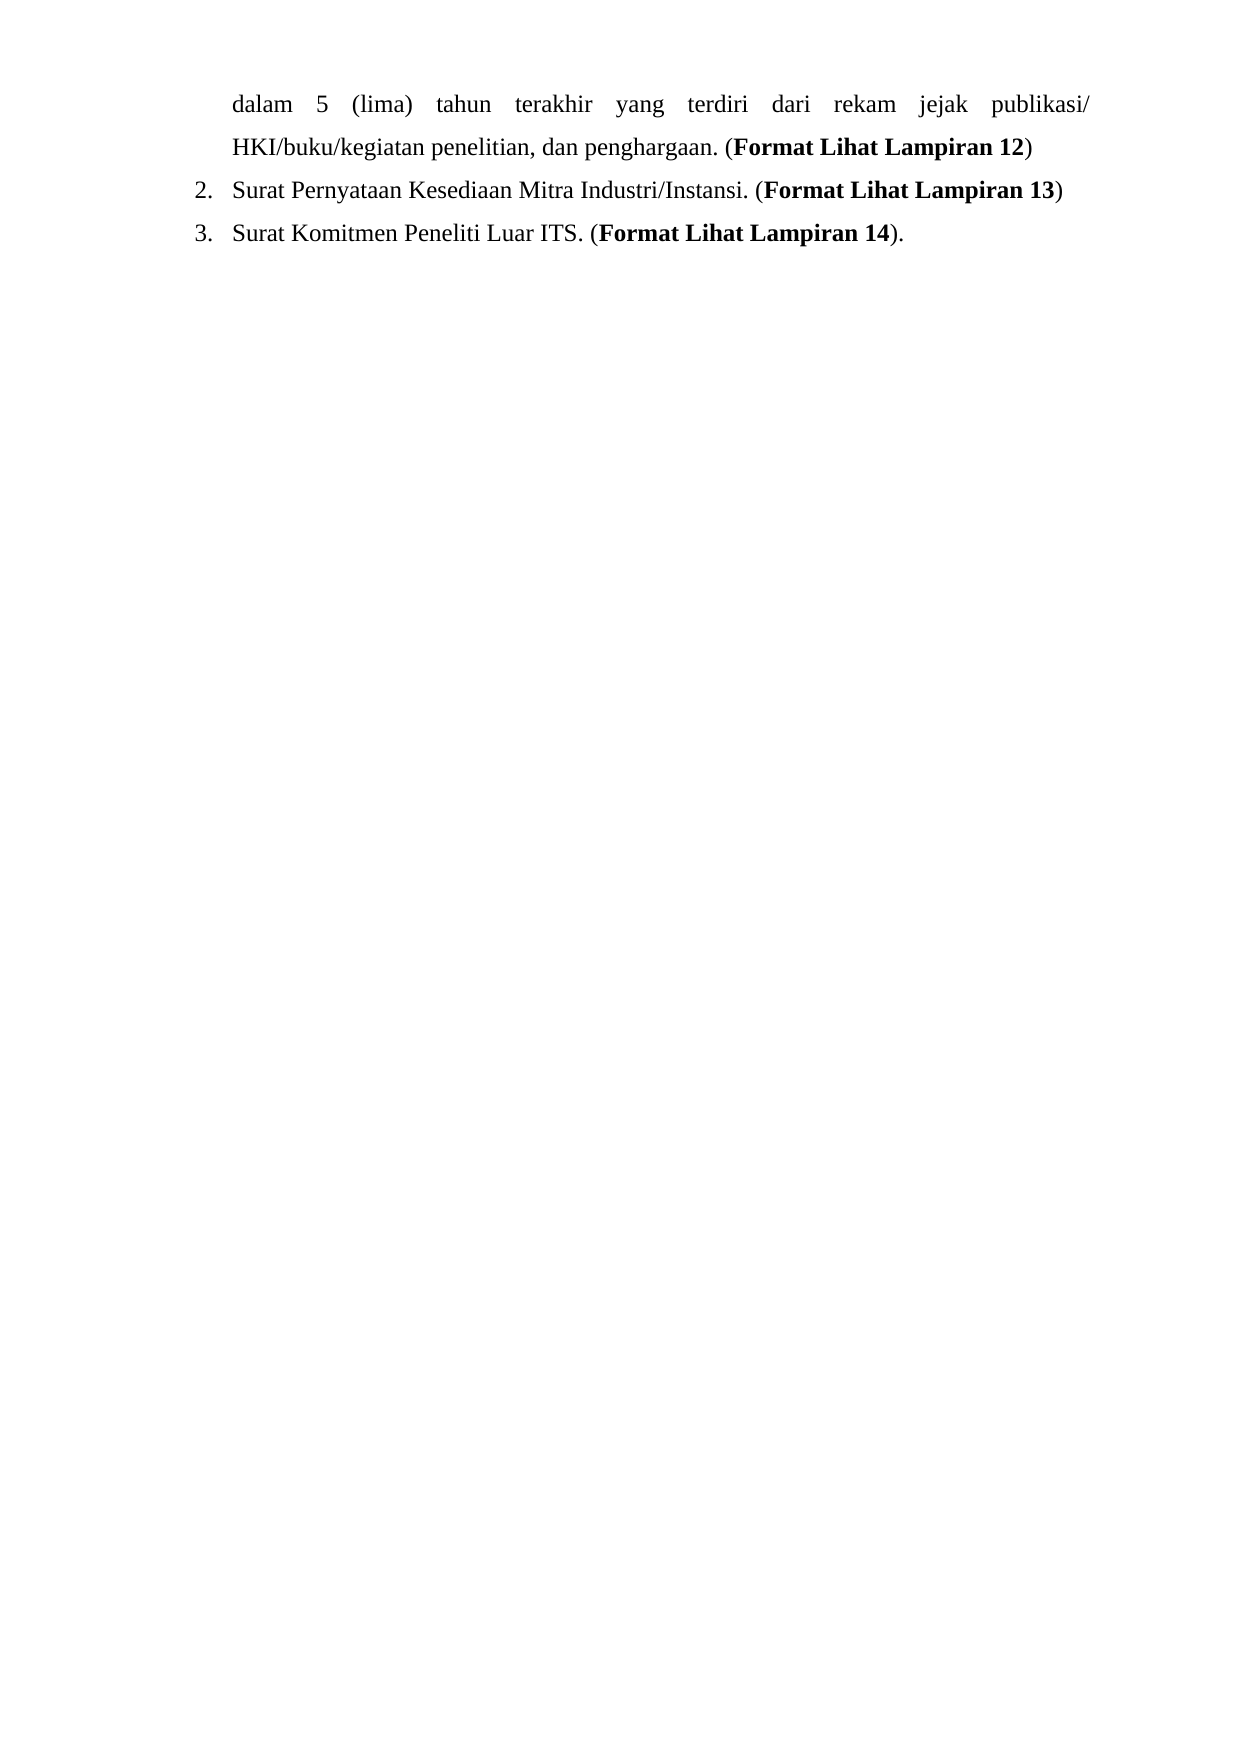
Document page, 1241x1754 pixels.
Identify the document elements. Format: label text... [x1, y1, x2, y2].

list Surat Komitmen Peneliti Luar ITS. (Format Lihat Lampiran 14). [194, 218, 1090, 247]
list Surat Pernyataan Kesediaan Mitra Industri/Instansi. (Format Lihat Lampiran 13) [194, 175, 1090, 204]
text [232, 89, 1090, 161]
